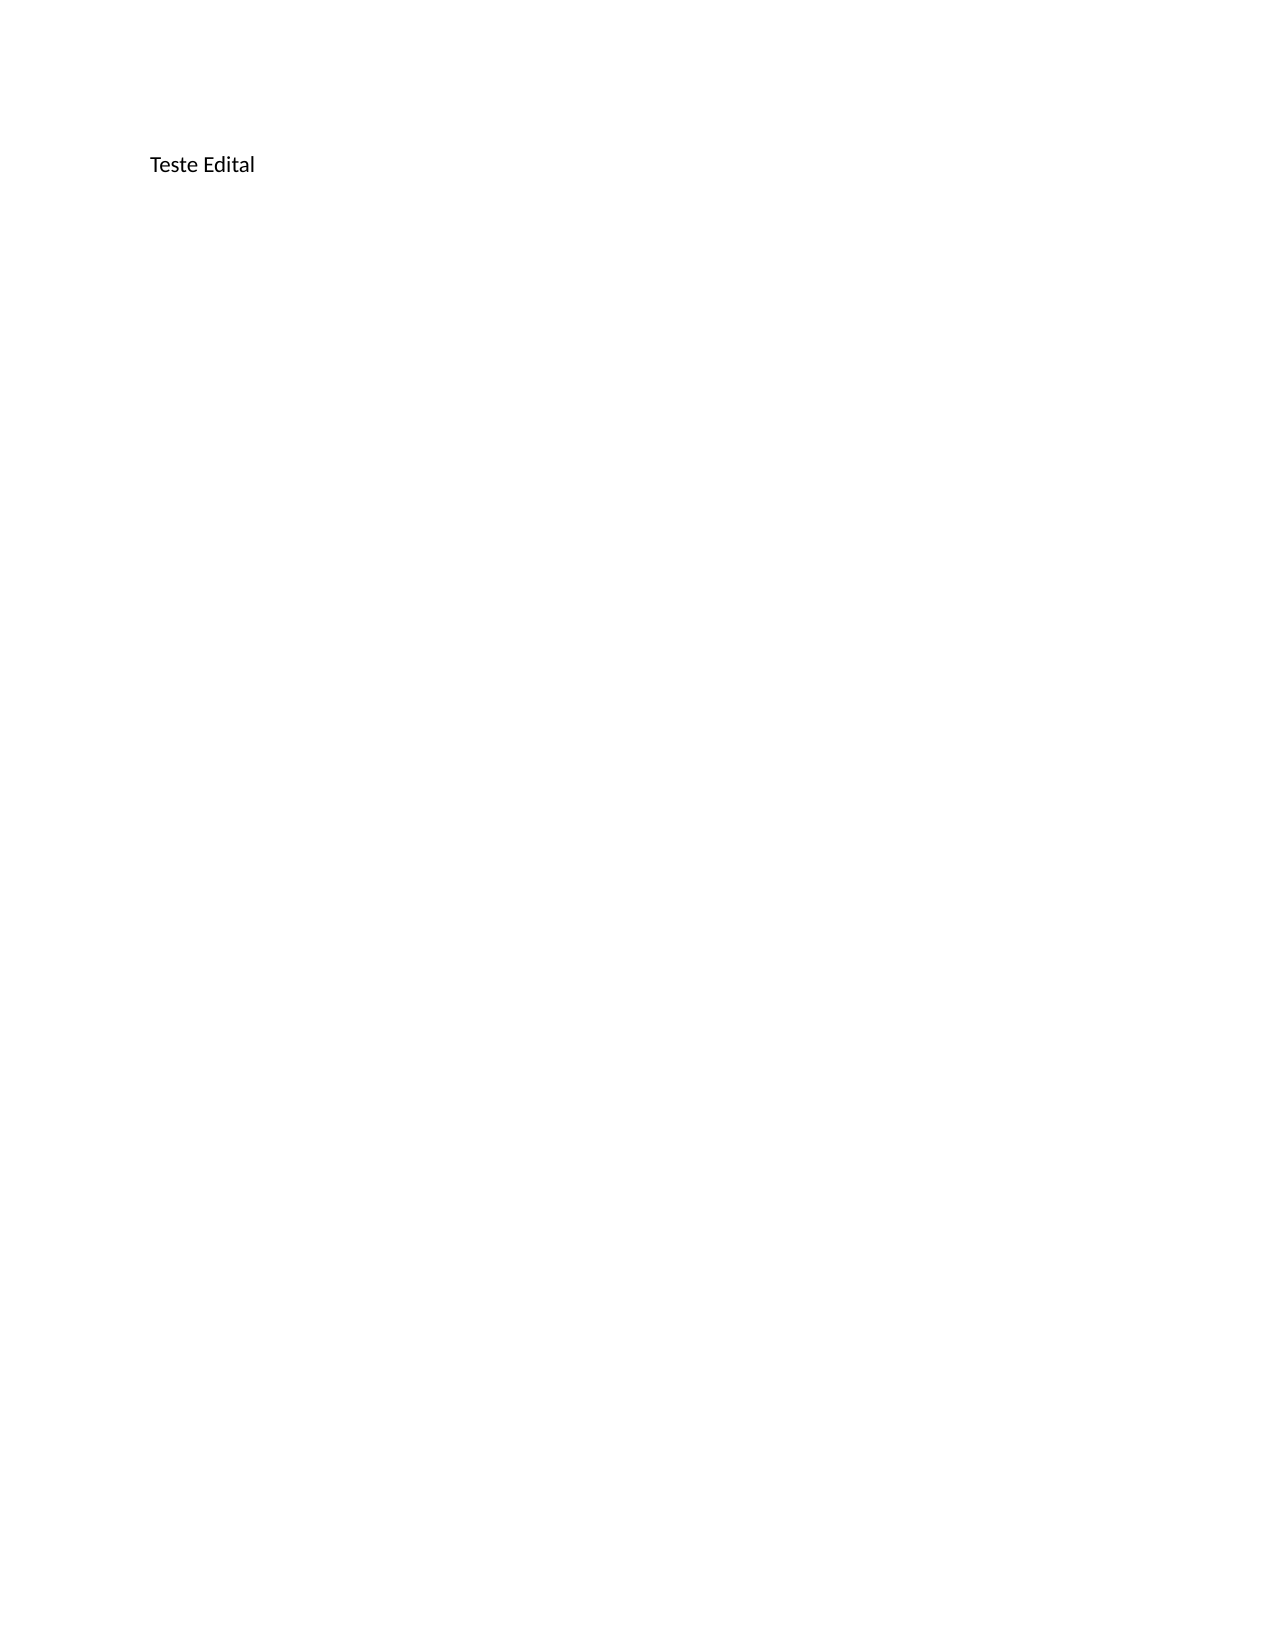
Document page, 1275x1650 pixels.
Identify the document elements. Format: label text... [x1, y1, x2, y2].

text Teste Edital [150, 150, 1125, 179]
